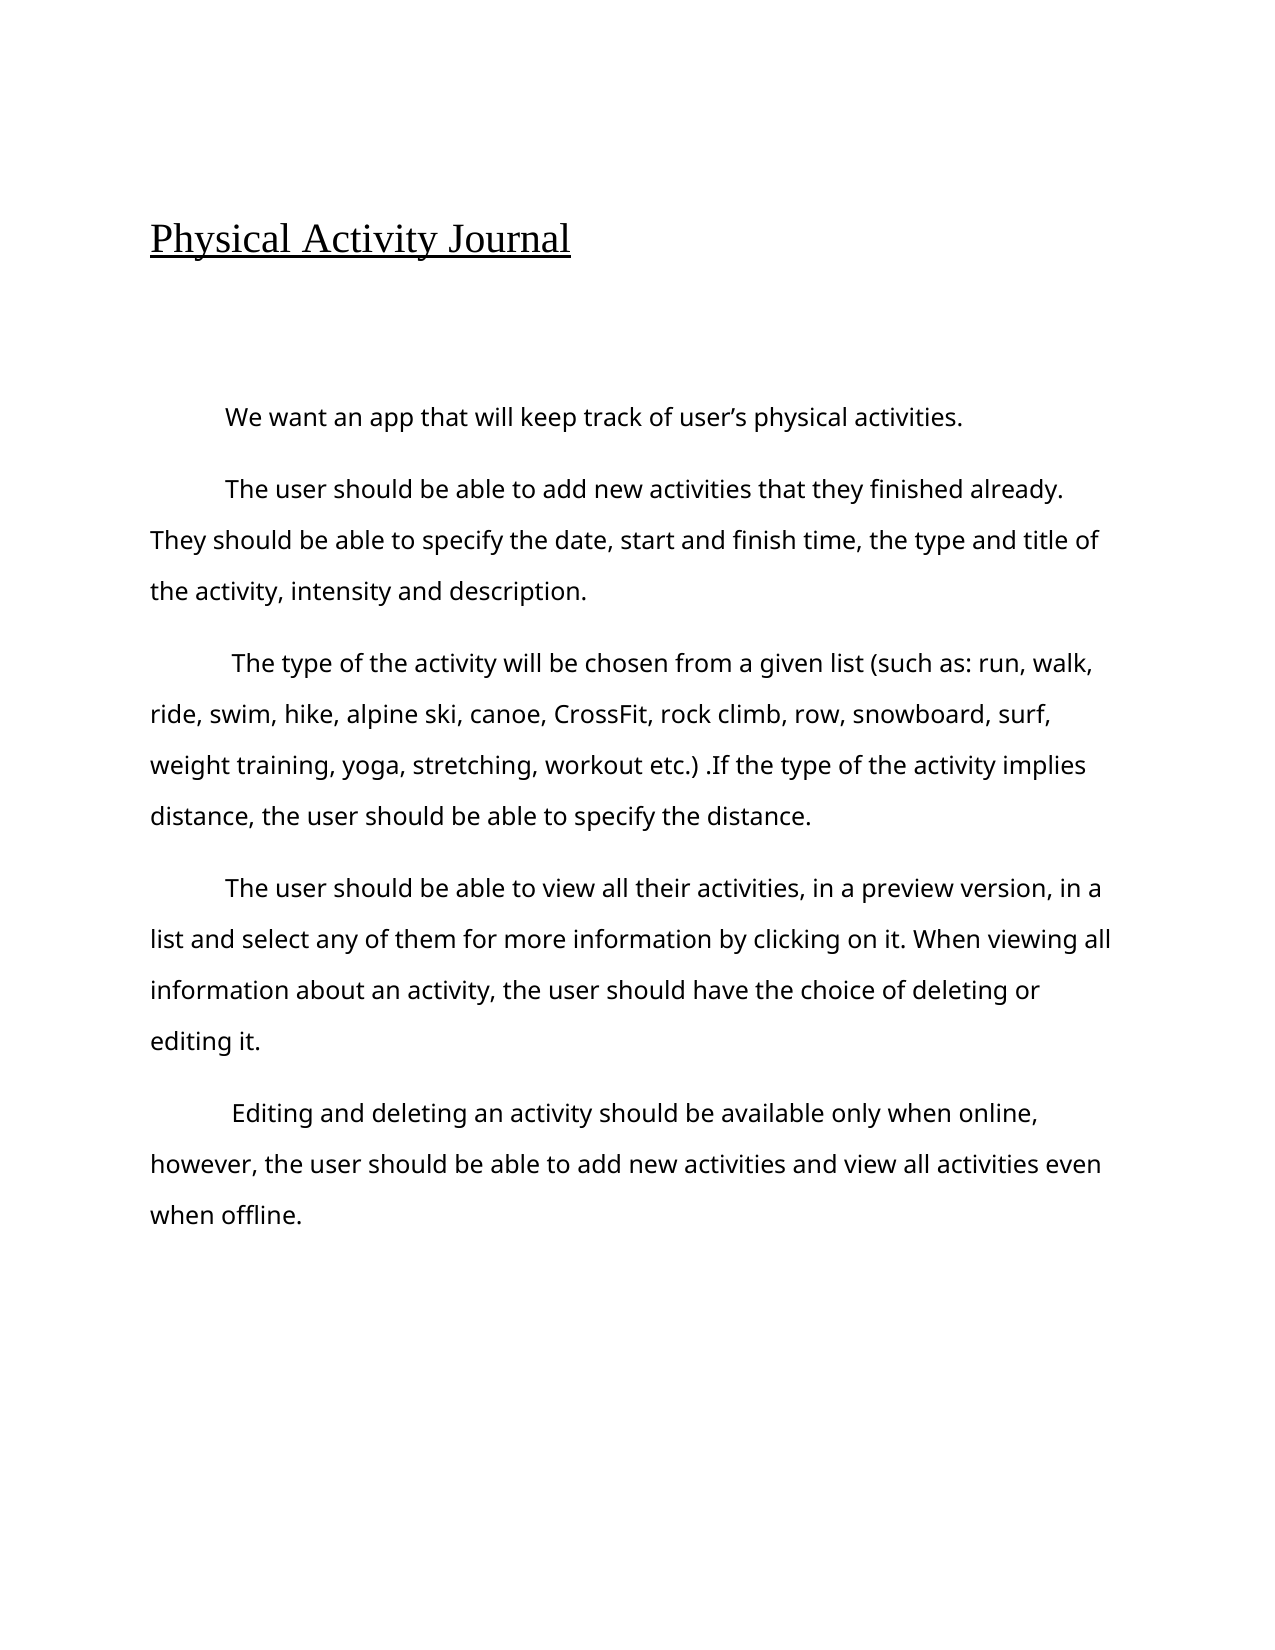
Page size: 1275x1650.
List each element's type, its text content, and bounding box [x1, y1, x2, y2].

text The user should be able to view all their activities, in a preview version, in a list and select any of them for more information by clicking on it. When viewing all information about an activity, the user should have the choice of deleting or editing it. [150, 870, 1125, 1057]
text We want an app that will keep track of user’s physical activities. [150, 399, 1125, 433]
text Physical Activity Journal [150, 214, 1125, 262]
text Editing and deleting an activity should be available only when online, however, the user should be able to add new activities and view all activities even when offline. [150, 1095, 1125, 1231]
text The type of the activity will be chosen from a given list (such as: run, walk, ride, swim, hike, alpine ski, canoe, CrossFit, rock climb, row, snowboard, surf, weight training, yoga, stretching, workout etc.) .If the type of the activity implies distance, the user should be able to specify the distance. [150, 645, 1125, 832]
text The user should be able to add new activities that they finished already. They should be able to specify the date, start and finish time, the type and title of the activity, intensity and description. [150, 471, 1125, 607]
